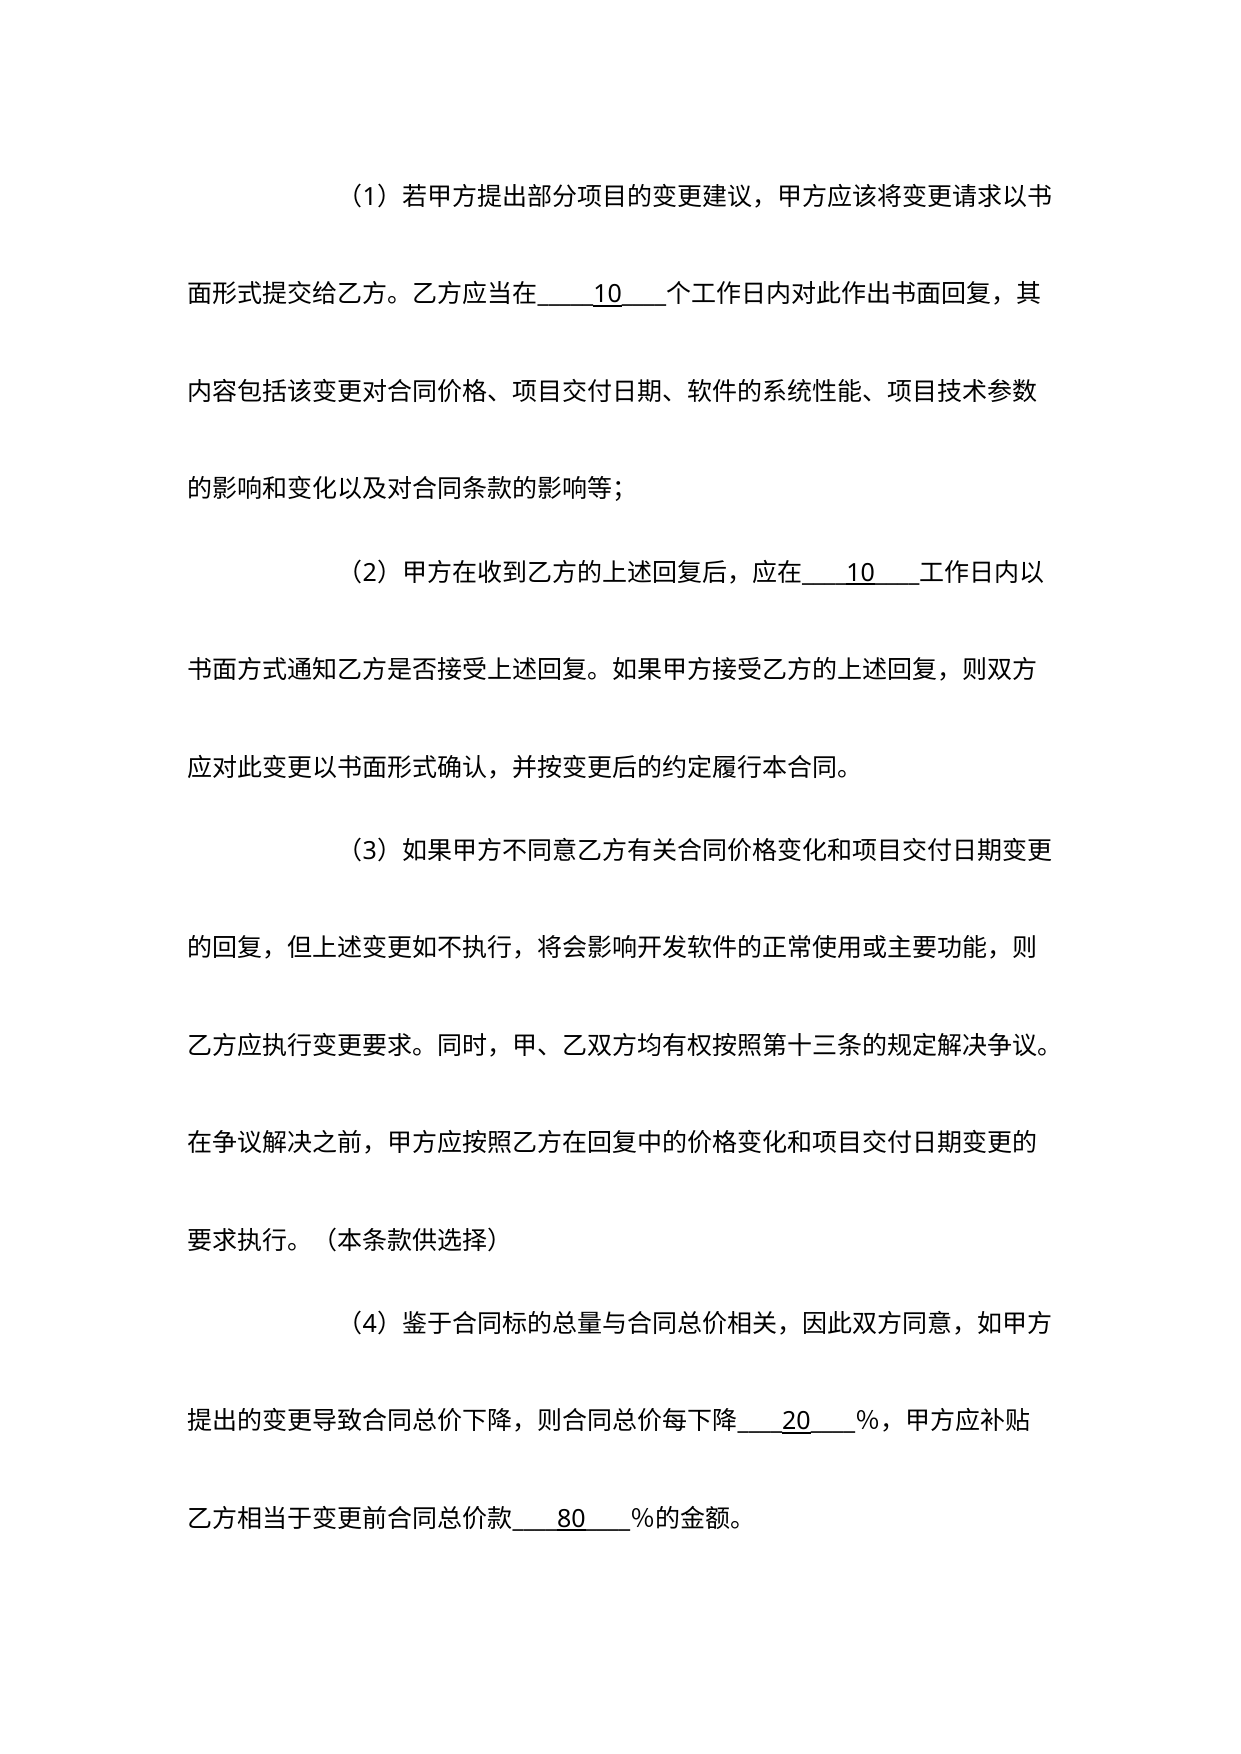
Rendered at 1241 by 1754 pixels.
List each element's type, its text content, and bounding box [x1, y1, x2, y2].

text （3）如果甲方不同意乙方有关合同价格变化和项目交付日期变更的回复，但上述变更如不执行，将会影响开发软件的正常使用或主要功能，则乙方应执行变更要求。同时，甲、乙双方均有权按照第十三条的规定解决争议。在争议解决之前，甲方应按照乙方在回复中的价格变化和项目交付日期变更的要求执行。（本条款供选择） [187, 816, 1053, 1271]
text （2）甲方在收到乙方的上述回复后，应在____10____工作日内以书面方式通知乙方是否接受上述回复。如果甲方接受乙方的上述回复，则双方应对此变更以书面形式确认，并按变更后的约定履行本合同。 [187, 538, 1053, 798]
text （4）鉴于合同标的总量与合同总价相关，因此双方同意，如甲方提出的变更导致合同总价下降，则合同总价每下降____20____％，甲方应补贴乙方相当于变更前合同总价款____80____％的金额。 [187, 1289, 1053, 1549]
text （1）若甲方提出部分项目的变更建议，甲方应该将变更请求以书面形式提交给乙方。乙方应当在_____10____个工作日内对此作出书面回复，其内容包括该变更对合同价格、项目交付日期、软件的系统性能、项目技术参数的影响和变化以及对合同条款的影响等； [187, 162, 1053, 519]
